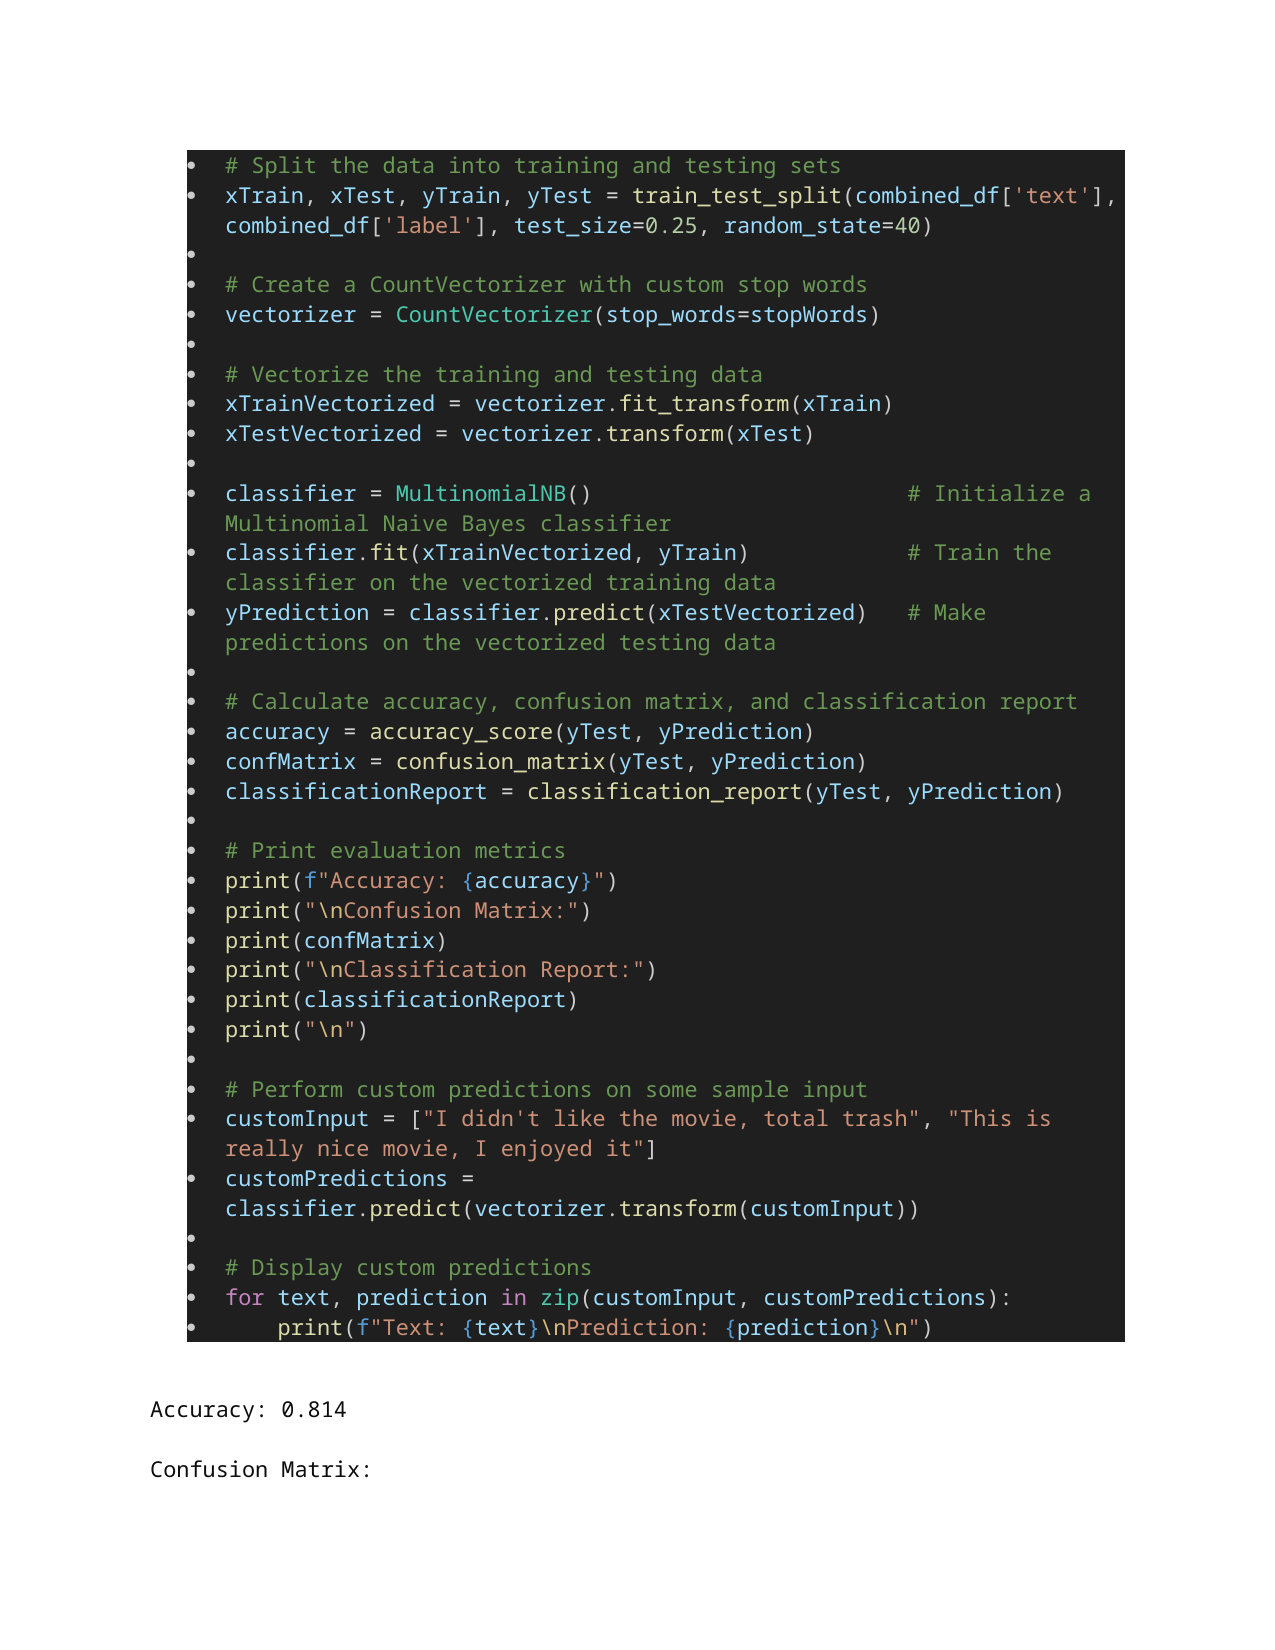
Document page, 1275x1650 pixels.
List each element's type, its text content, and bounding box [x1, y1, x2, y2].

list classificationReport = classification_report(yTest, yPrediction) [187, 776, 1125, 805]
list classifier.fit(xTrainVectorized, yTrain) # Train the classifier on the vectorized training data [187, 537, 1125, 597]
list confMatrix = confusion_matrix(yTest, yPrediction) [187, 746, 1125, 776]
list print(f"Text: {text}\nPrediction: {prediction}\n") [187, 1312, 1125, 1342]
list yPrediction = classifier.predict(xTestVectorized) # Make predictions on the vectorized testing data [187, 597, 1125, 656]
list # Create a CountVectorizer with custom stop words [187, 269, 1125, 299]
list # Calculate accuracy, confusion matrix, and classification report [187, 686, 1125, 716]
list xTrainVectorized = vectorizer.fit_transform(xTrain) [187, 388, 1125, 418]
list customInput = ["I didn't like the movie, total trash", "This is really nice movie, I enjoyed it"] [187, 1103, 1125, 1163]
list accuracy = accuracy_score(yTest, yPrediction) [187, 716, 1125, 746]
list print("\n") [187, 1014, 1125, 1044]
list xTestVectorized = vectorizer.transform(xTest) [187, 418, 1125, 448]
text Accuracy: 0.814 [150, 1394, 1125, 1424]
list print(f"Accuracy: {accuracy}") [187, 865, 1125, 895]
list # Split the data into training and testing sets [187, 150, 1125, 180]
list print("\nClassification Report:") [187, 954, 1125, 984]
list customPredictions = classifier.predict(vectorizer.transform(customInput)) [187, 1163, 1125, 1222]
list # Print evaluation metrics [187, 835, 1125, 865]
list xTrain, xTest, yTrain, yTest = train_test_split(combined_df['text'], combined_df['label'], test_size=0.25, random_state=40) [187, 180, 1125, 239]
list print(confMatrix) [187, 924, 1125, 954]
list # Perform custom predictions on some sample input [187, 1073, 1125, 1103]
list classifier = MultinomialNB() # Initialize a Multinomial Naive Bayes classifier [187, 478, 1125, 537]
list print("\nConfusion Matrix:") [187, 895, 1125, 924]
list # Display custom predictions [187, 1252, 1125, 1282]
list vectorizer = CountVectorizer(stop_words=stopWords) [187, 299, 1125, 329]
list for text, prediction in zip(customInput, customPredictions): [187, 1282, 1125, 1312]
text Confusion Matrix: [150, 1454, 1125, 1484]
list print(classificationReport) [187, 984, 1125, 1014]
list # Vectorize the training and testing data [187, 358, 1125, 388]
